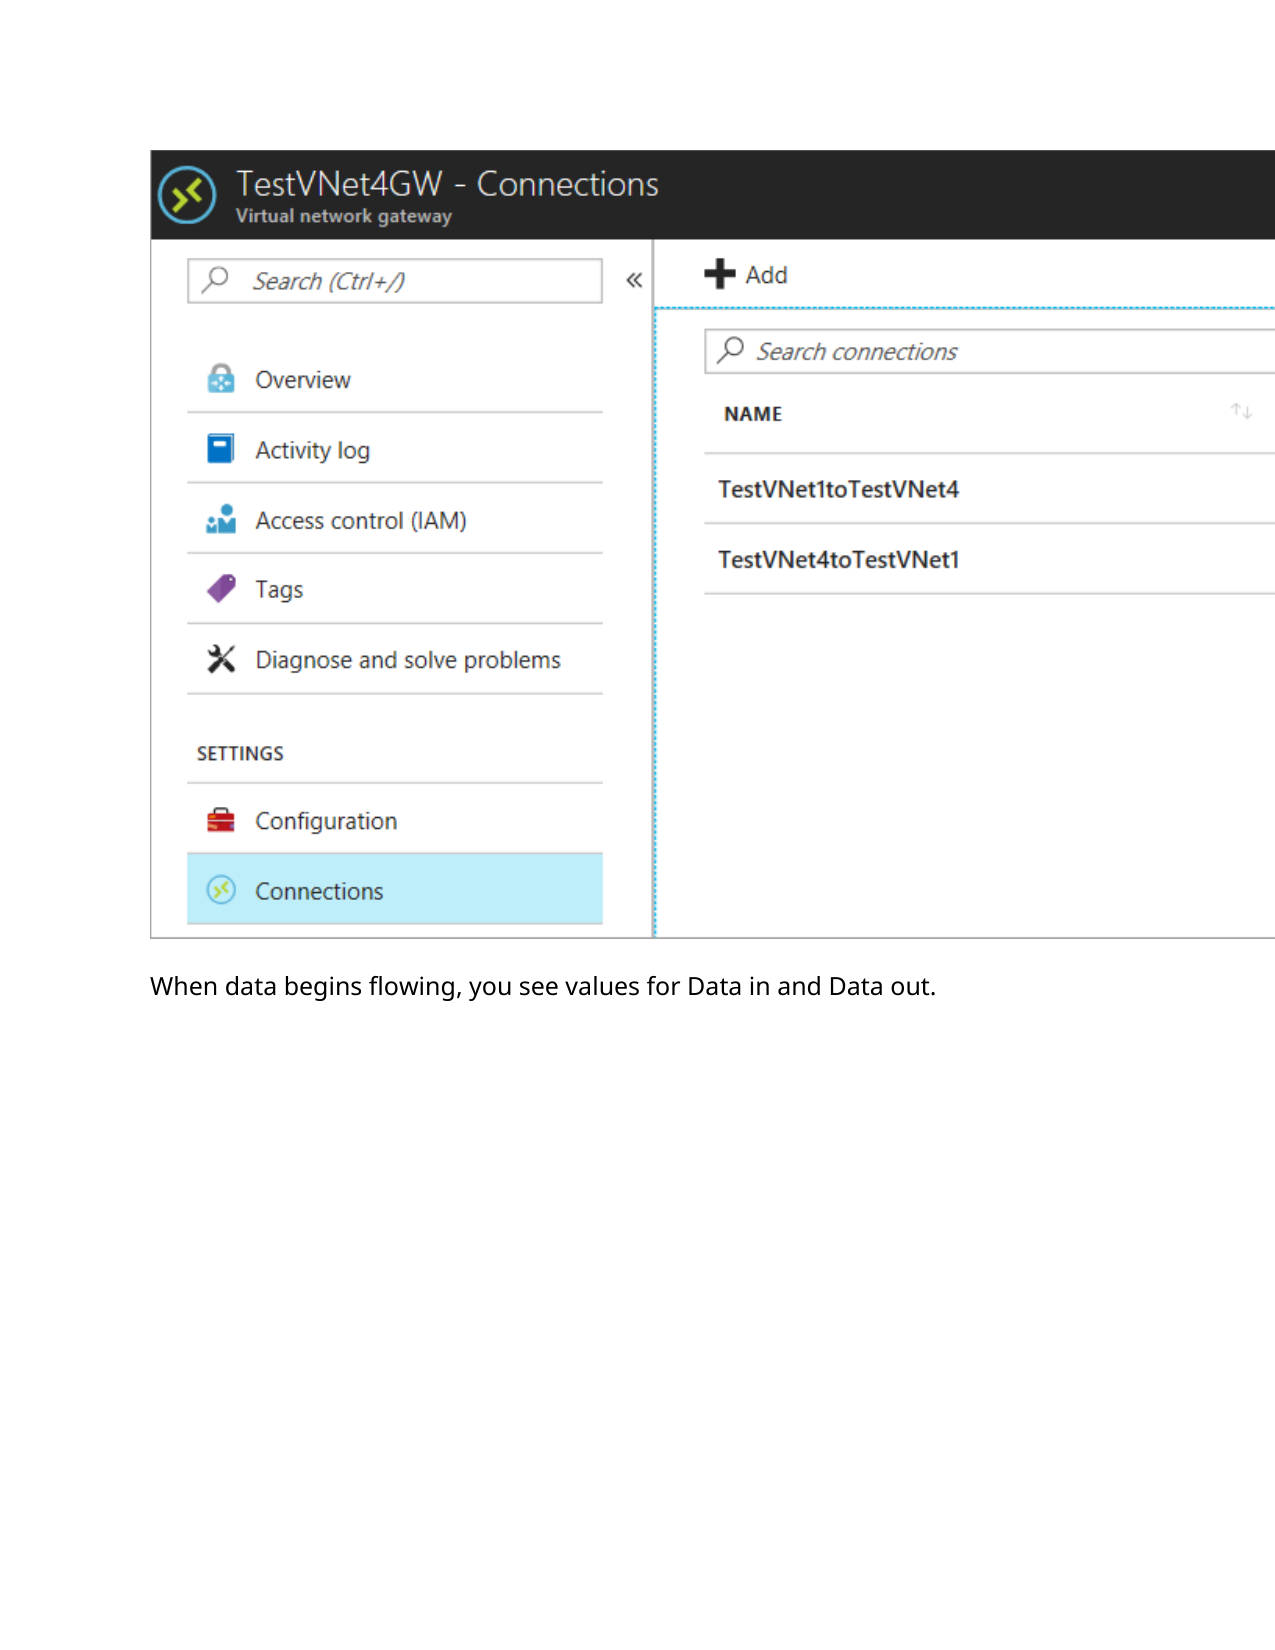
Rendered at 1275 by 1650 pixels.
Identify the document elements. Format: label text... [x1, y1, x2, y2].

text When data begins flowing, you see values for Data in and Data out. [150, 968, 1125, 1002]
picture [150, 150, 1275, 939]
